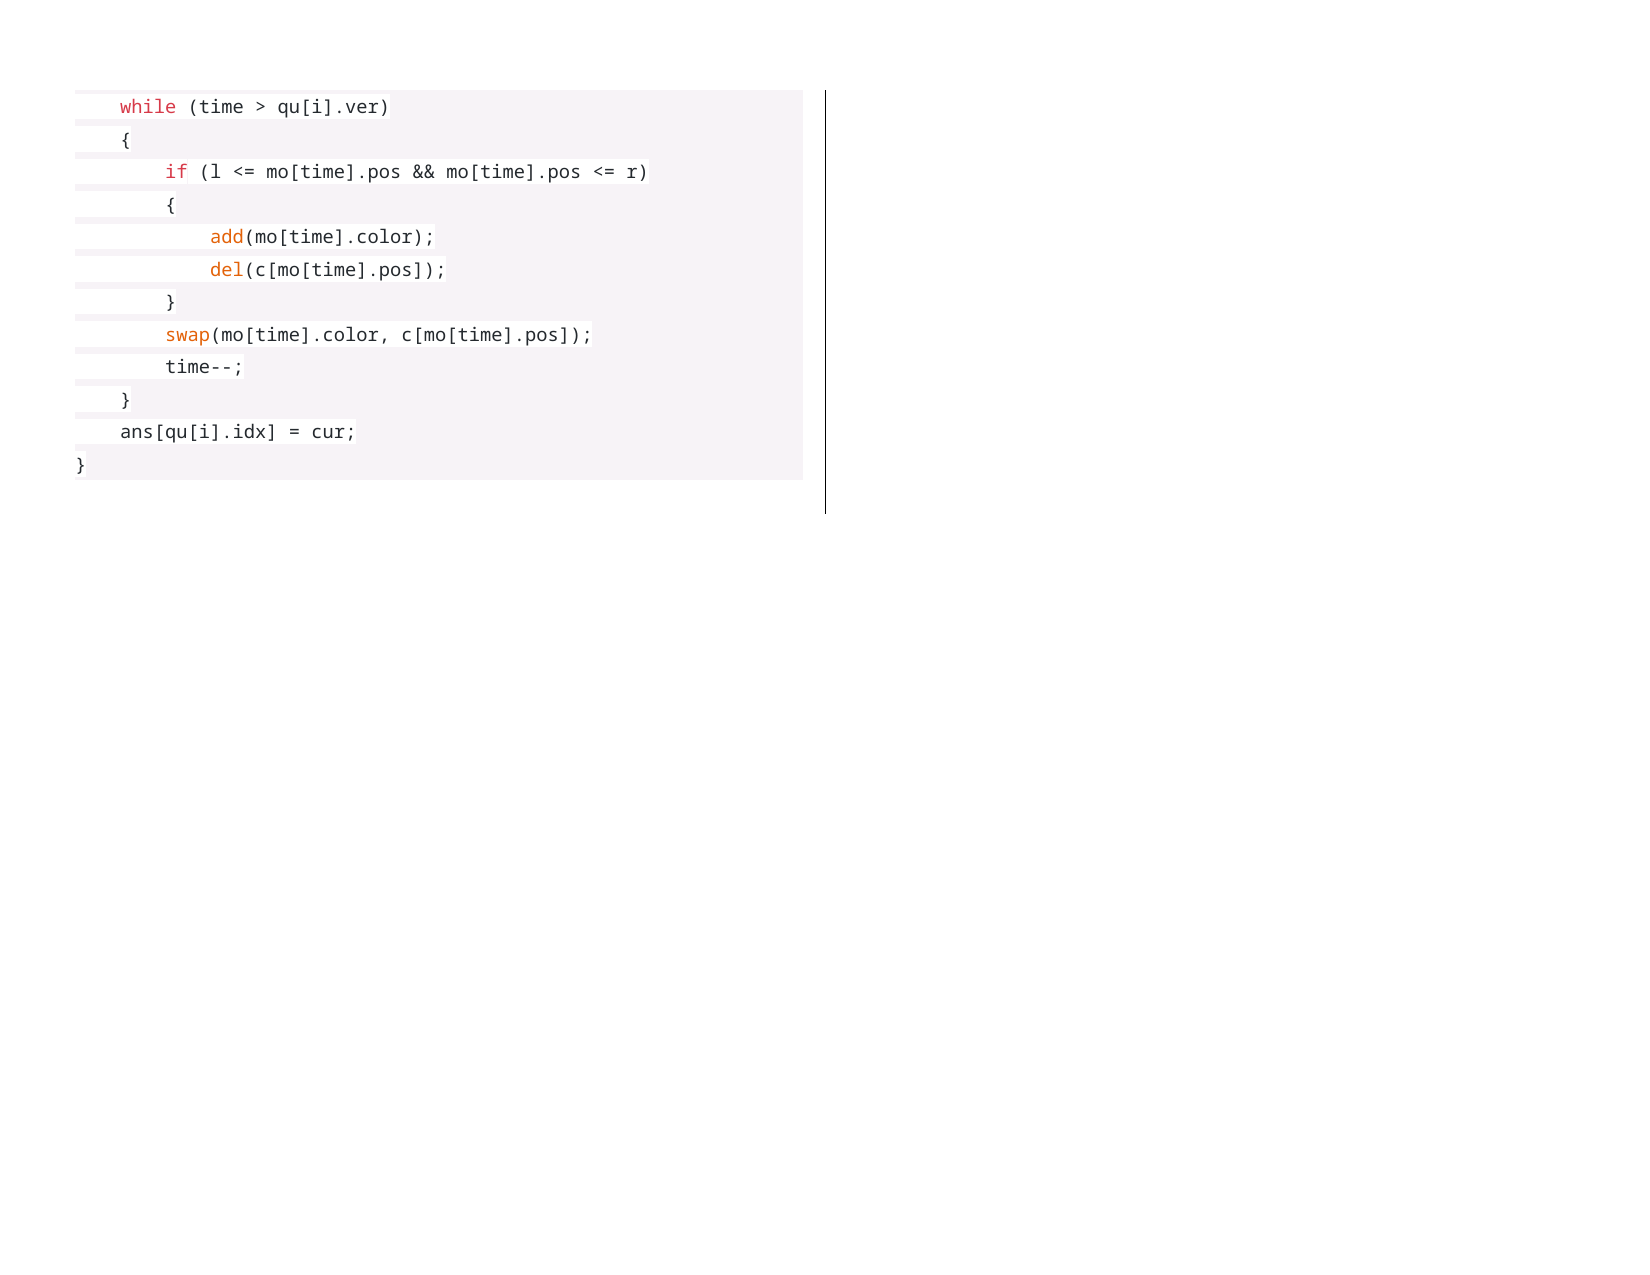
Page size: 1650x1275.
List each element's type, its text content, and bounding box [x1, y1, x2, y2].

text } [75, 448, 803, 480]
text } [75, 285, 803, 318]
text swap(mo[time].color, c[mo[time].pos]); [75, 318, 803, 350]
text { [75, 188, 803, 220]
text } [75, 383, 803, 415]
text time--; [75, 350, 803, 383]
text ans[qu[i].idx] = cur; [75, 415, 803, 448]
text { [75, 123, 803, 155]
text while (time > qu[i].ver) [75, 90, 803, 123]
text add(mo[time].color); [75, 220, 803, 253]
text if (l <= mo[time].pos && mo[time].pos <= r) [75, 155, 803, 188]
text del(c[mo[time].pos]); [75, 253, 803, 285]
